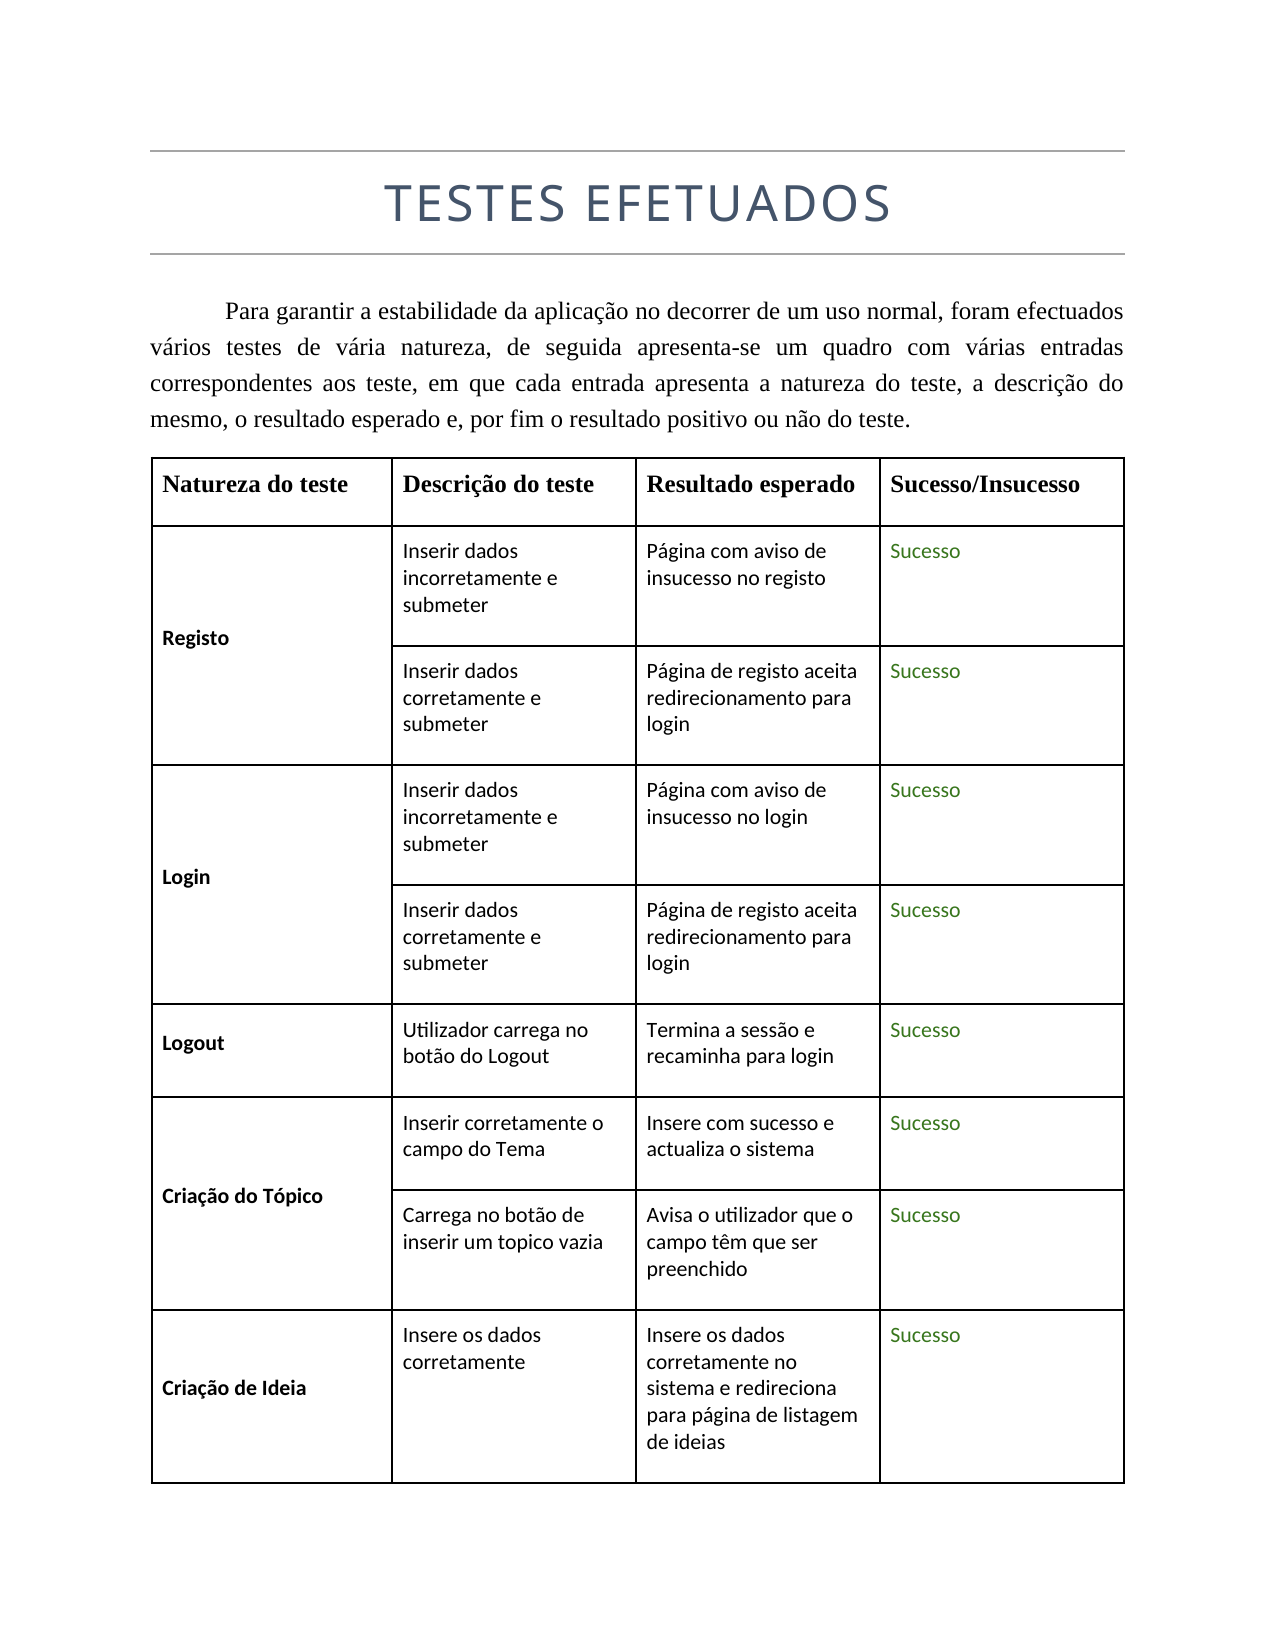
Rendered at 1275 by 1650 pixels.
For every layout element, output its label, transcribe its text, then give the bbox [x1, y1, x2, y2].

table_header Sucesso/Insucesso [881, 459, 1123, 525]
table_cell Logout [153, 1005, 391, 1096]
table_cell Sucesso [881, 647, 1123, 764]
table_cell Registo [153, 527, 391, 764]
table_cell Página com aviso de insucesso no login [637, 766, 879, 884]
table_cell Criação do Tópico [153, 1098, 391, 1309]
table_cell Sucesso [881, 766, 1123, 884]
table_cell Inserir dados corretamente e submeter [393, 647, 635, 764]
table_cell Login [153, 766, 391, 1003]
table_header Natureza do teste [153, 459, 391, 525]
table_cell Insere os dados corretamente [393, 1311, 635, 1482]
text Para garantir a estabilidade da aplicação no decorrer de um uso normal, foram efectuados vários testes de vária natureza, de seguida apresenta-se um quadro com várias entradas correspondentes aos teste, em que cada entrada apresenta a natureza do teste, a descrição do mesmo, o resultado esperado e, por fim o resultado positivo ou não do teste. [150, 296, 1125, 433]
table_cell Sucesso [881, 527, 1123, 644]
table_cell Sucesso [881, 1311, 1123, 1482]
table_cell Página de registo aceita redirecionamento para login [637, 886, 879, 1003]
title TESTES EFETUADOS [150, 152, 1125, 253]
table_cell Utilizador carrega no botão do Logout [393, 1005, 635, 1096]
table_cell Carrega no botão de inserir um topico vazia [393, 1191, 635, 1309]
table_cell Insere os dados corretamente no sistema e redireciona para página de listagem de ideias [637, 1311, 879, 1482]
table_cell Inserir dados incorretamente e submeter [393, 766, 635, 884]
table_cell Inserir dados incorretamente e submeter [393, 527, 635, 644]
table_header Resultado esperado [637, 459, 879, 525]
table_cell Página de registo aceita redirecionamento para login [637, 647, 879, 764]
table_header Descrição do teste [393, 459, 635, 525]
table_cell Insere com sucesso e actualiza o sistema [637, 1098, 879, 1189]
table_cell Criação de Ideia [153, 1311, 391, 1482]
table_cell Sucesso [881, 1191, 1123, 1309]
table_cell Sucesso [881, 886, 1123, 1003]
table_cell Página com aviso de insucesso no registo [637, 527, 879, 644]
table_cell Sucesso [881, 1005, 1123, 1096]
table_cell Inserir dados corretamente e submeter [393, 886, 635, 1003]
table_cell Termina a sessão e recaminha para login [637, 1005, 879, 1096]
table_cell Inserir corretamente o campo do Tema [393, 1098, 635, 1189]
table_cell Sucesso [881, 1098, 1123, 1189]
table_cell Avisa o utilizador que o campo têm que ser preenchido [637, 1191, 879, 1309]
